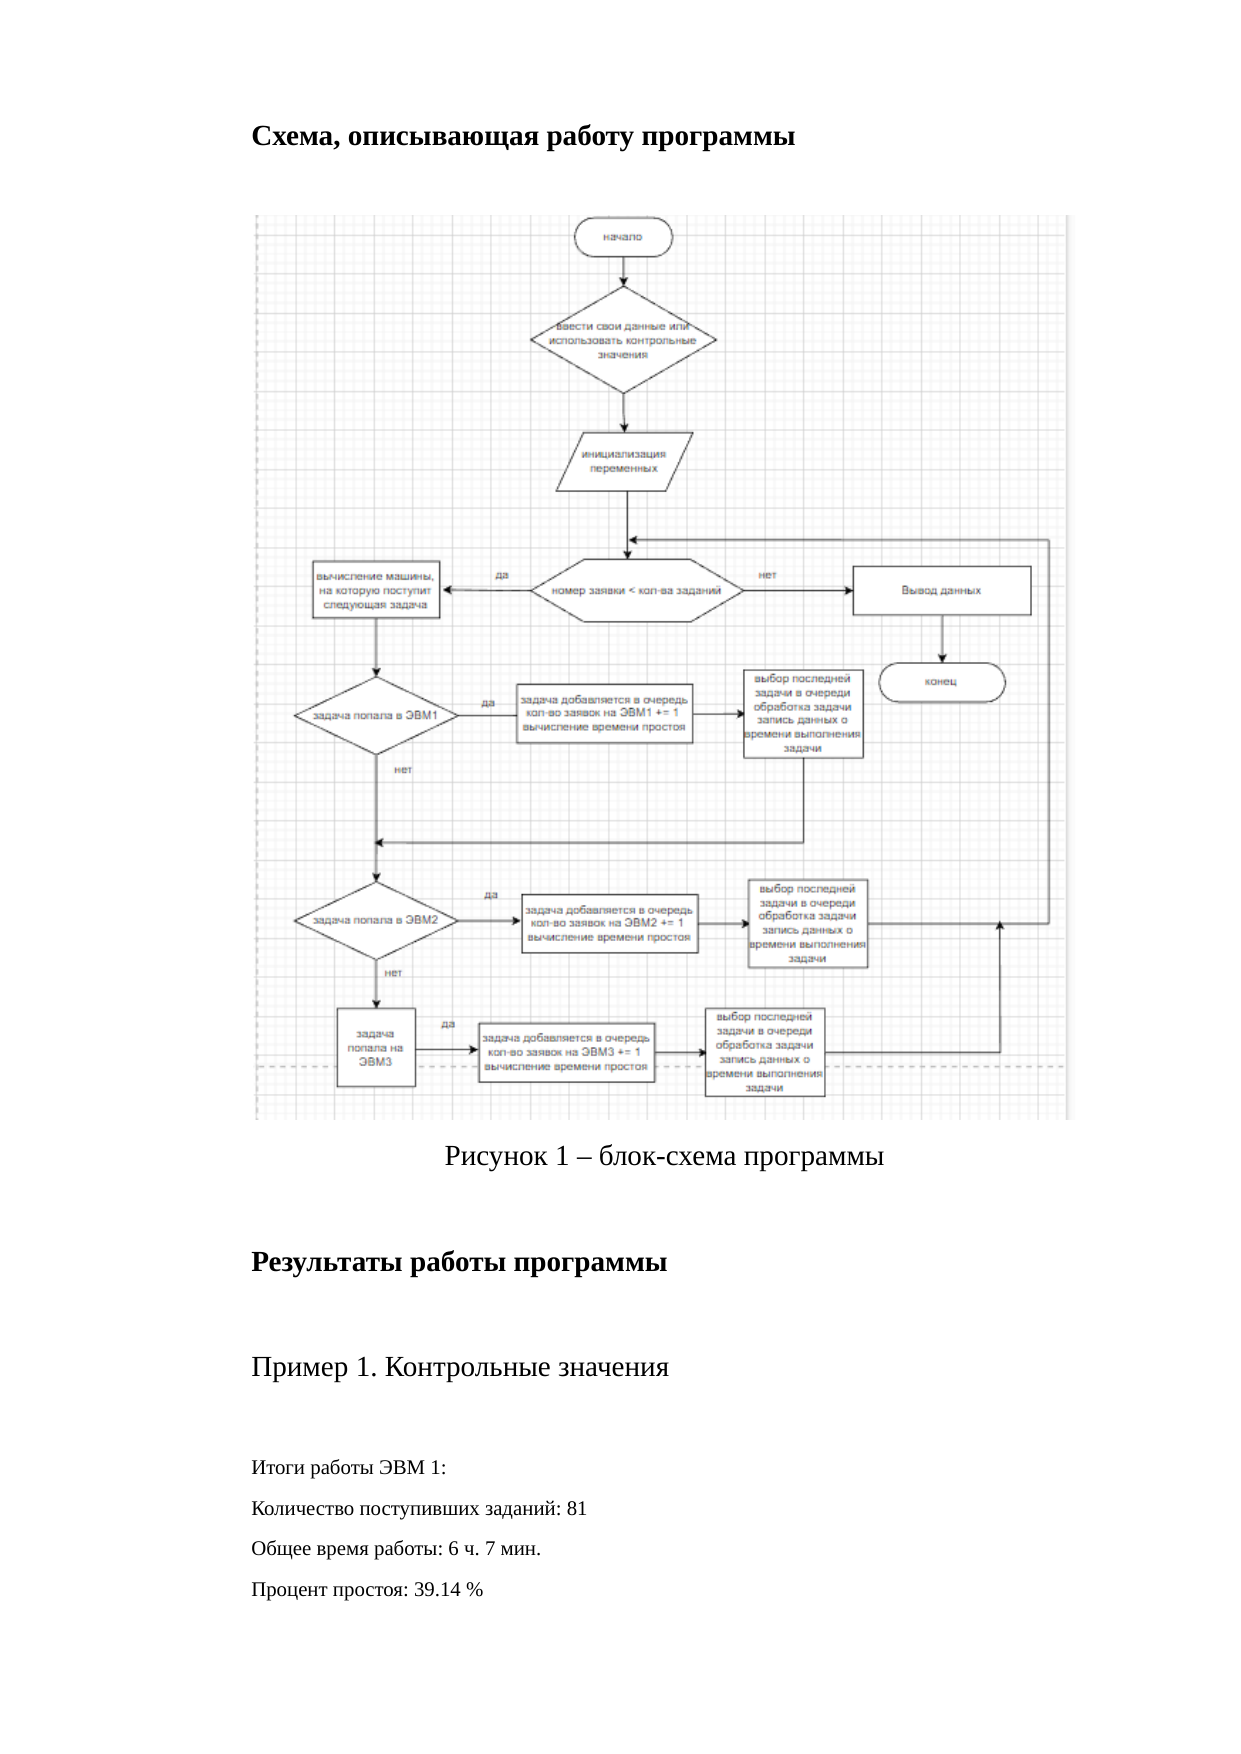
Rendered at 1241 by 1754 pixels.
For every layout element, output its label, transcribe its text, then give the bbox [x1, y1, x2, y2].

text Количество поступивших заданий: 81 [177, 1496, 1152, 1520]
text Итоги работы ЭВМ 1: [177, 1455, 1152, 1479]
picture [253, 215, 1076, 1120]
text Схема, описывающая работу программы [177, 118, 1152, 152]
text Рисунок 1 – блок-схема программы [177, 1138, 1152, 1172]
text Общее время работы: 6 ч. 7 мин. [177, 1536, 1152, 1560]
text Процент простоя: 39.14 % [177, 1577, 1152, 1601]
text Результаты работы программы [177, 1244, 1152, 1277]
text Пример 1. Контрольные значения [177, 1349, 1152, 1383]
